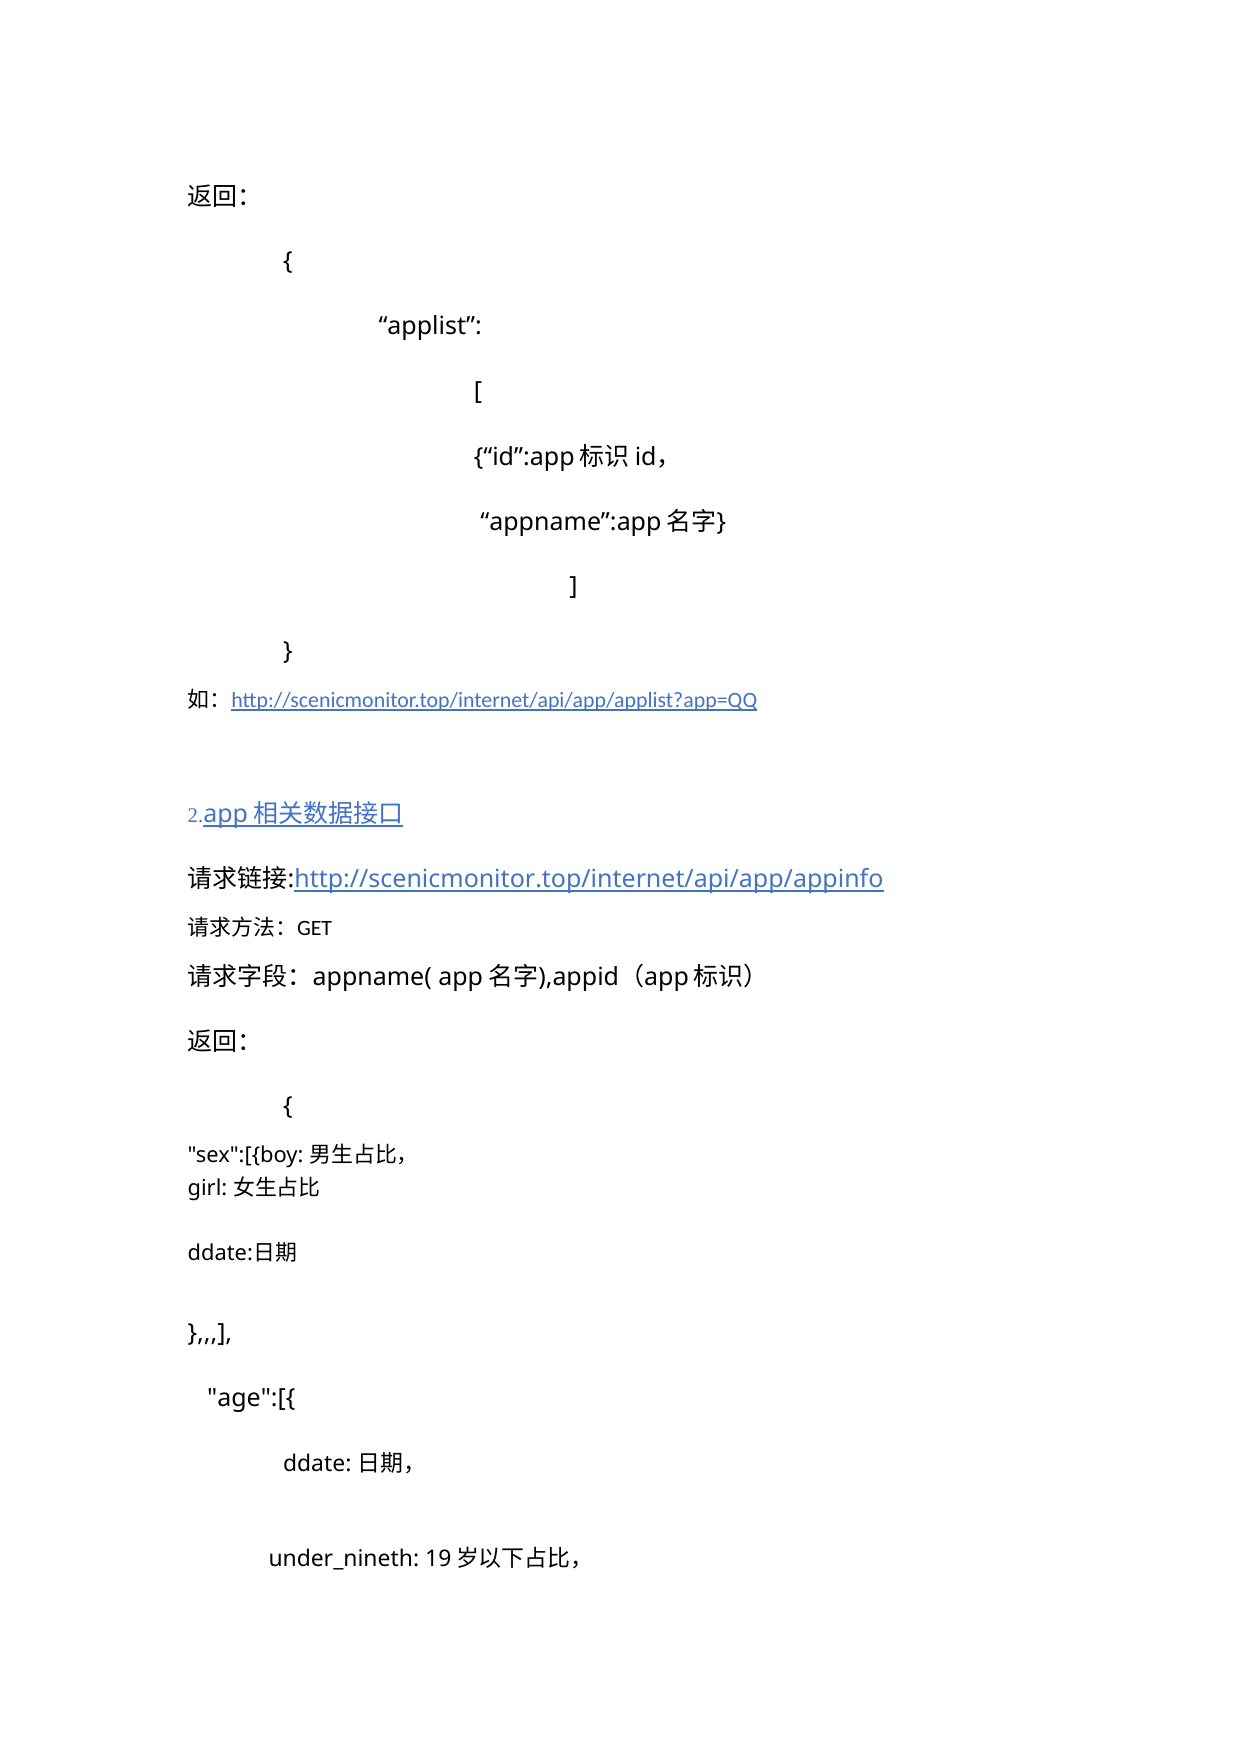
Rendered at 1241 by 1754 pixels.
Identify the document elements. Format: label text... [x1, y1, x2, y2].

list ddate: 日期， [187, 1429, 1053, 1494]
text "sex":[{boy: 男生占比， [187, 1137, 1053, 1169]
text girl: 女生占比 [187, 1169, 1053, 1202]
text ddate:日期 [187, 1234, 1053, 1267]
list 请求链接:http://scenicmonitor.top/internet/api/app/appinfo [187, 844, 1053, 909]
list 返回： [187, 1007, 1053, 1072]
list "age":[{ [187, 1364, 1053, 1429]
list { [187, 1072, 1053, 1137]
list under_nineth: 19岁以下占比， [225, 1524, 1053, 1589]
list app相关数据接口 [187, 779, 1053, 844]
list {“id”:app标识id， [187, 422, 1053, 487]
list [ [187, 357, 1053, 422]
list 返回： [187, 162, 1053, 227]
list },,,], [187, 1299, 1053, 1364]
list { [187, 227, 1053, 292]
list 请求方法：GET [187, 909, 1053, 942]
list “appname”:app名字} [187, 487, 1053, 552]
list 如：http://scenicmonitor.top/internet/api/app/applist?app=QQ [187, 682, 1053, 714]
list 请求字段：appname( app名字),appid（app标识） [187, 942, 1053, 1007]
list “applist”: [187, 292, 1053, 357]
list ] [187, 552, 1053, 617]
list } [187, 617, 1053, 682]
